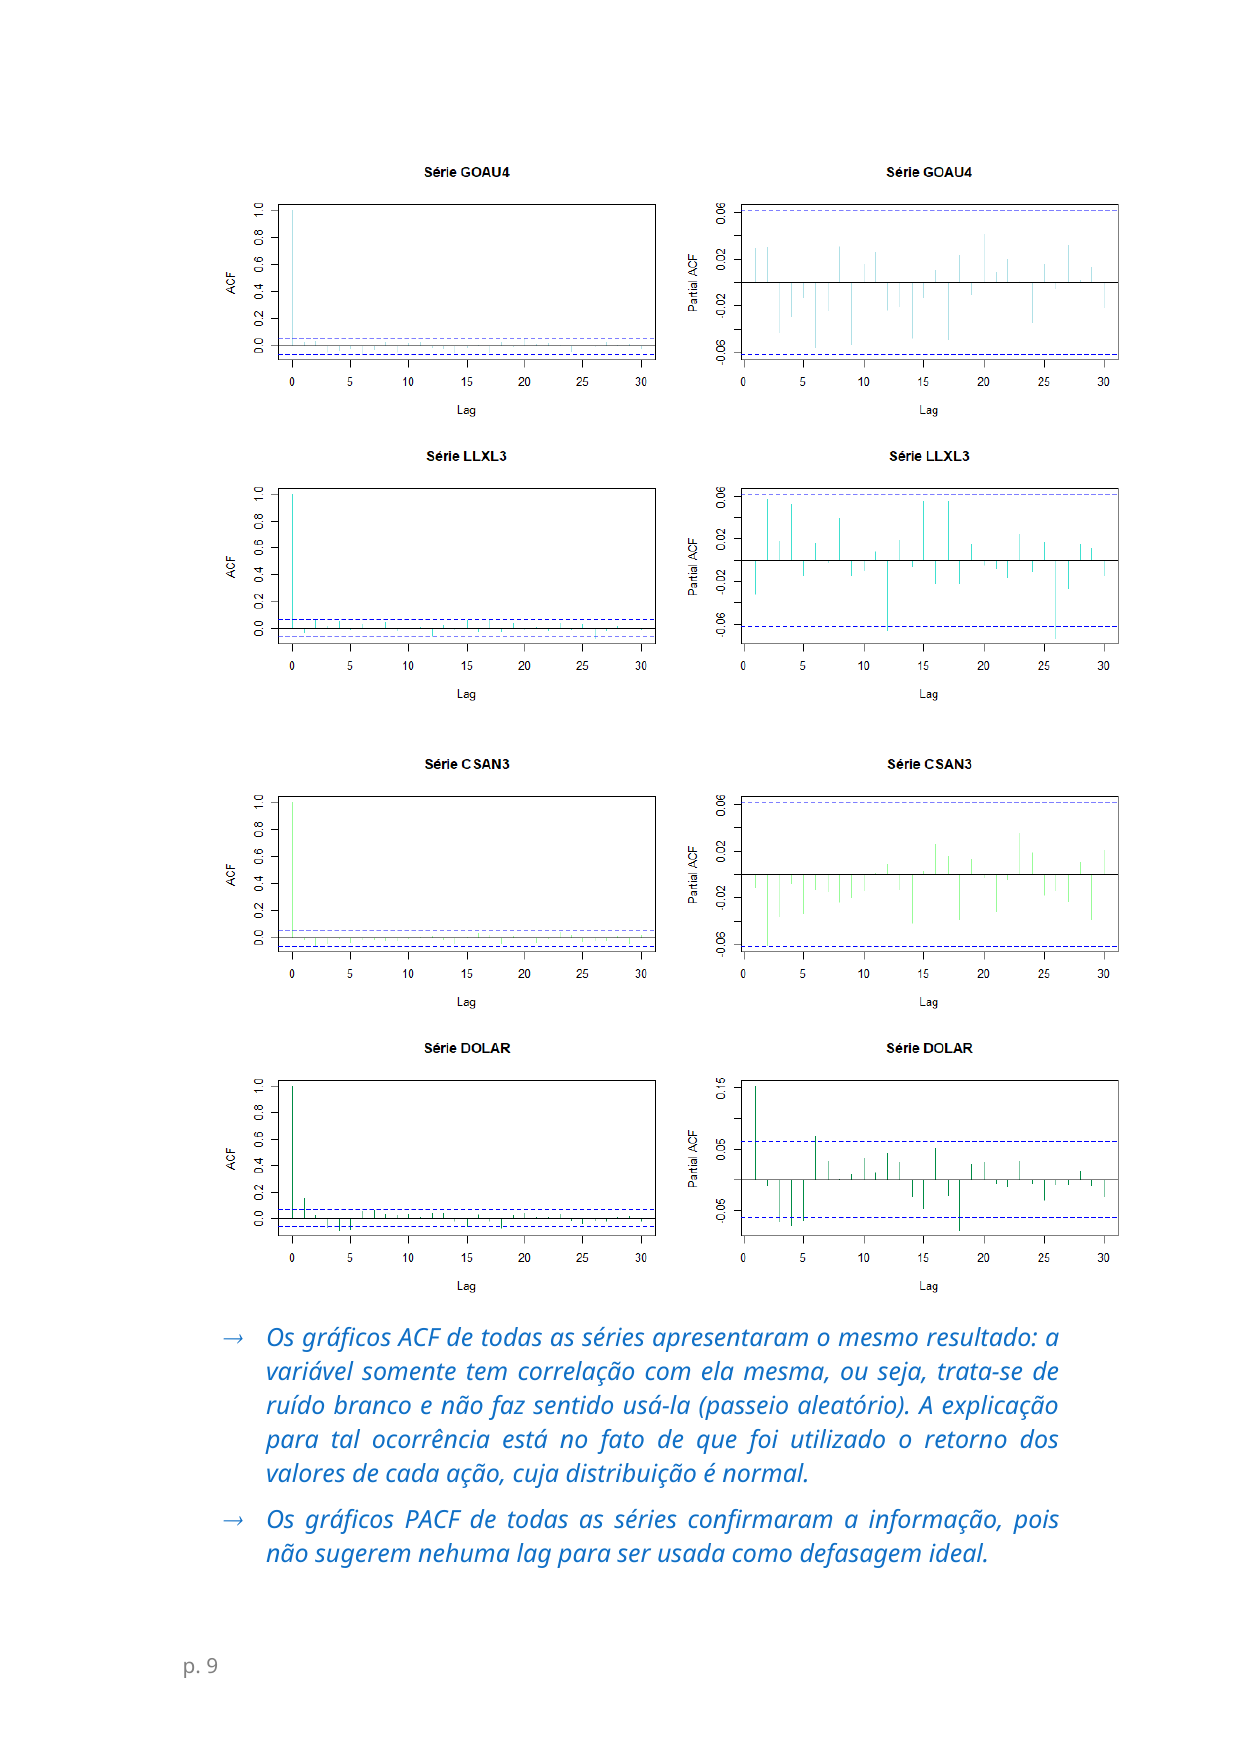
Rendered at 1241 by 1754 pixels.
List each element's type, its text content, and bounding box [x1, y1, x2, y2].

picture [221, 739, 1147, 1307]
picture [221, 147, 1147, 715]
list Os gráficos ACF de todas as séries apresentaram o mesmo resultado: a variável somente tem correlação com ela mesma, ou seja, trata-se de ruído branco e não faz sentido usá-la (passeio aleatório). A explicação para tal ocorrência está no fato de que foi utilizado o retorno dos valores de cada ação, cuja distribuição é normal. [221, 1319, 1063, 1489]
list Os gráficos PACF de todas as séries confirmaram a informação, pois não sugerem nehuma lag para ser usada como defasagem ideal. [221, 1502, 1063, 1570]
